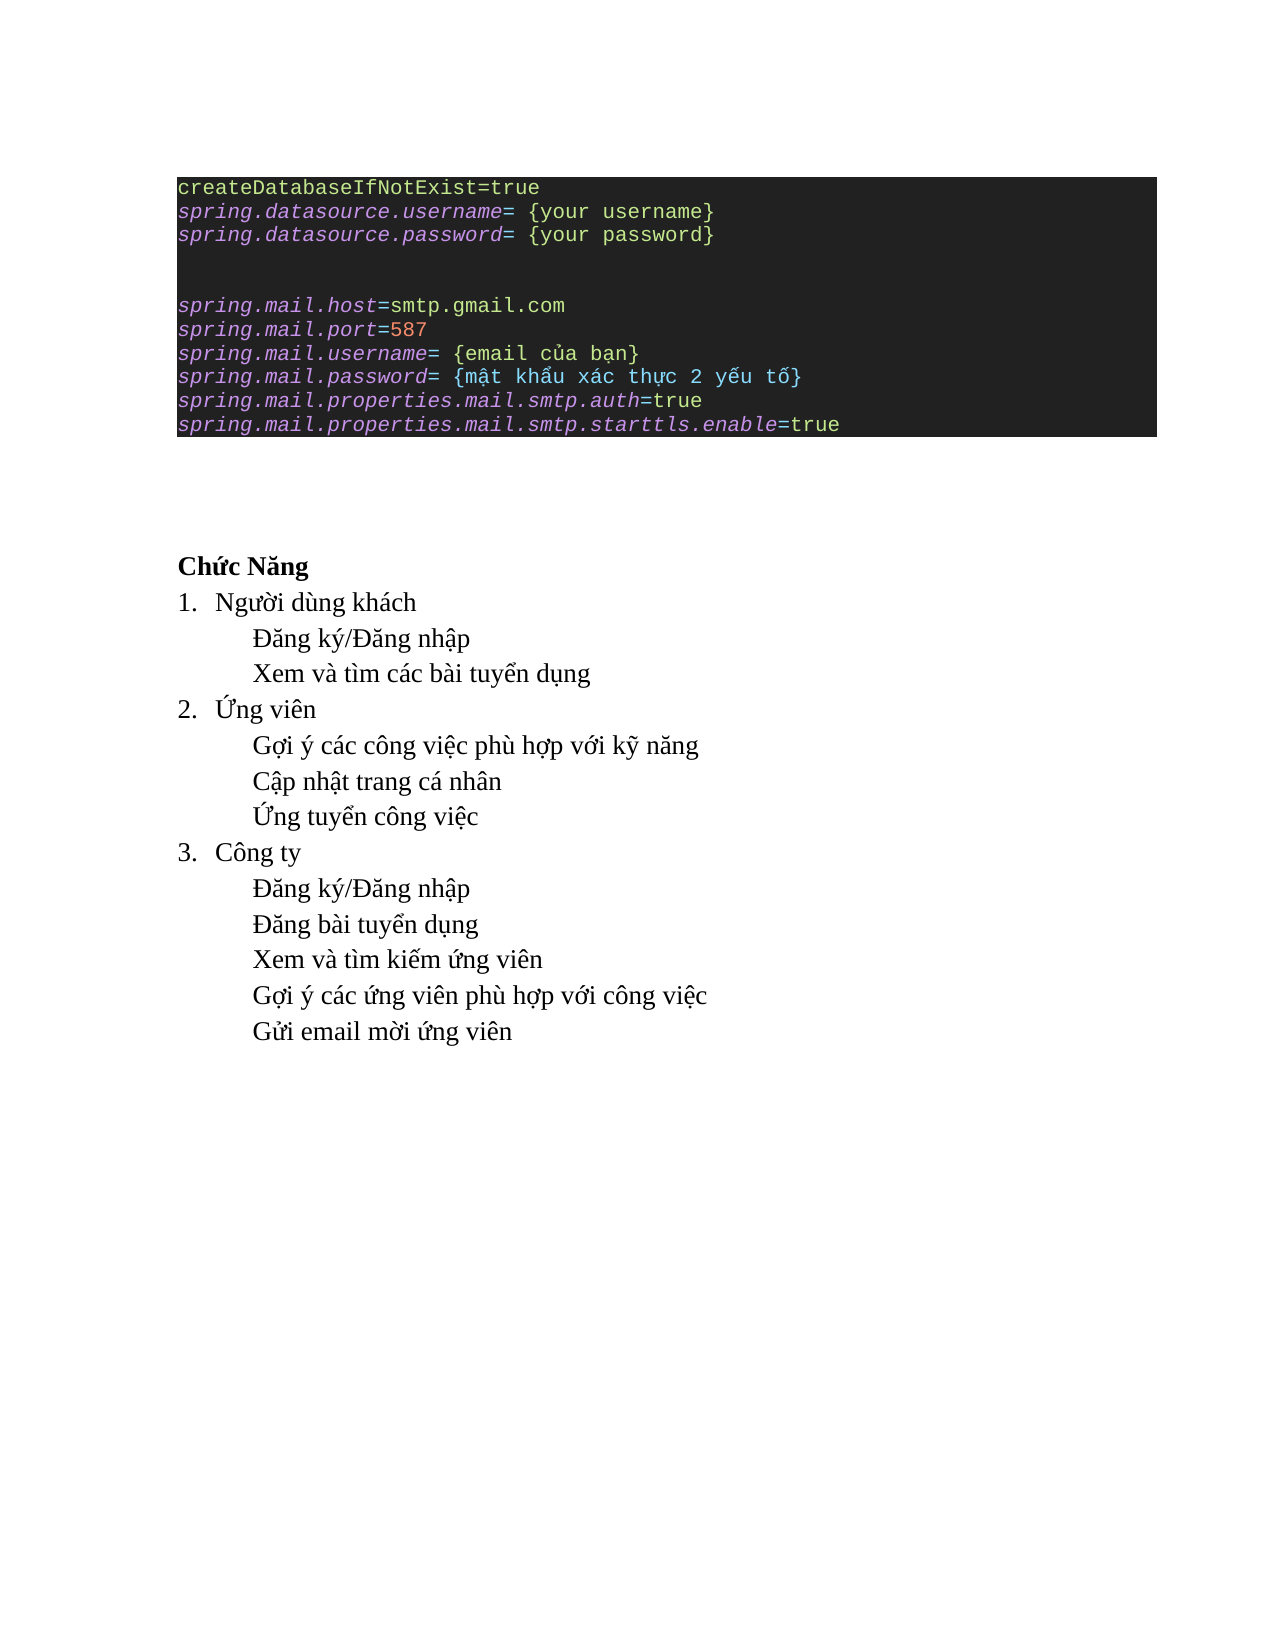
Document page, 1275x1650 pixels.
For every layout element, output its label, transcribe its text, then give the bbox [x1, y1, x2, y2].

list Đăng ký/Đăng nhập [252, 872, 1157, 903]
list Gợi ý các ứng viên phù hợp với công việc [252, 979, 1157, 1010]
list Gợi ý các công việc phù hợp với kỹ năng [252, 729, 1157, 760]
list Người dùng khách [177, 586, 1157, 617]
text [177, 177, 1157, 437]
subtitle Chức Năng [177, 550, 1157, 582]
list Đăng ký/Đăng nhập [215, 622, 1157, 653]
list Công ty [177, 836, 1157, 867]
list Xem và tìm kiếm ứng viên [252, 943, 1157, 974]
list Gửi email mời ứng viên [252, 1015, 1157, 1046]
list Ứng viên [177, 693, 1157, 724]
list Ứng tuyển công việc [252, 801, 1157, 832]
list Xem và tìm các bài tuyển dụng [215, 658, 1157, 689]
list Đăng bài tuyển dụng [252, 908, 1157, 939]
list Cập nhật trang cá nhân [252, 765, 1157, 796]
